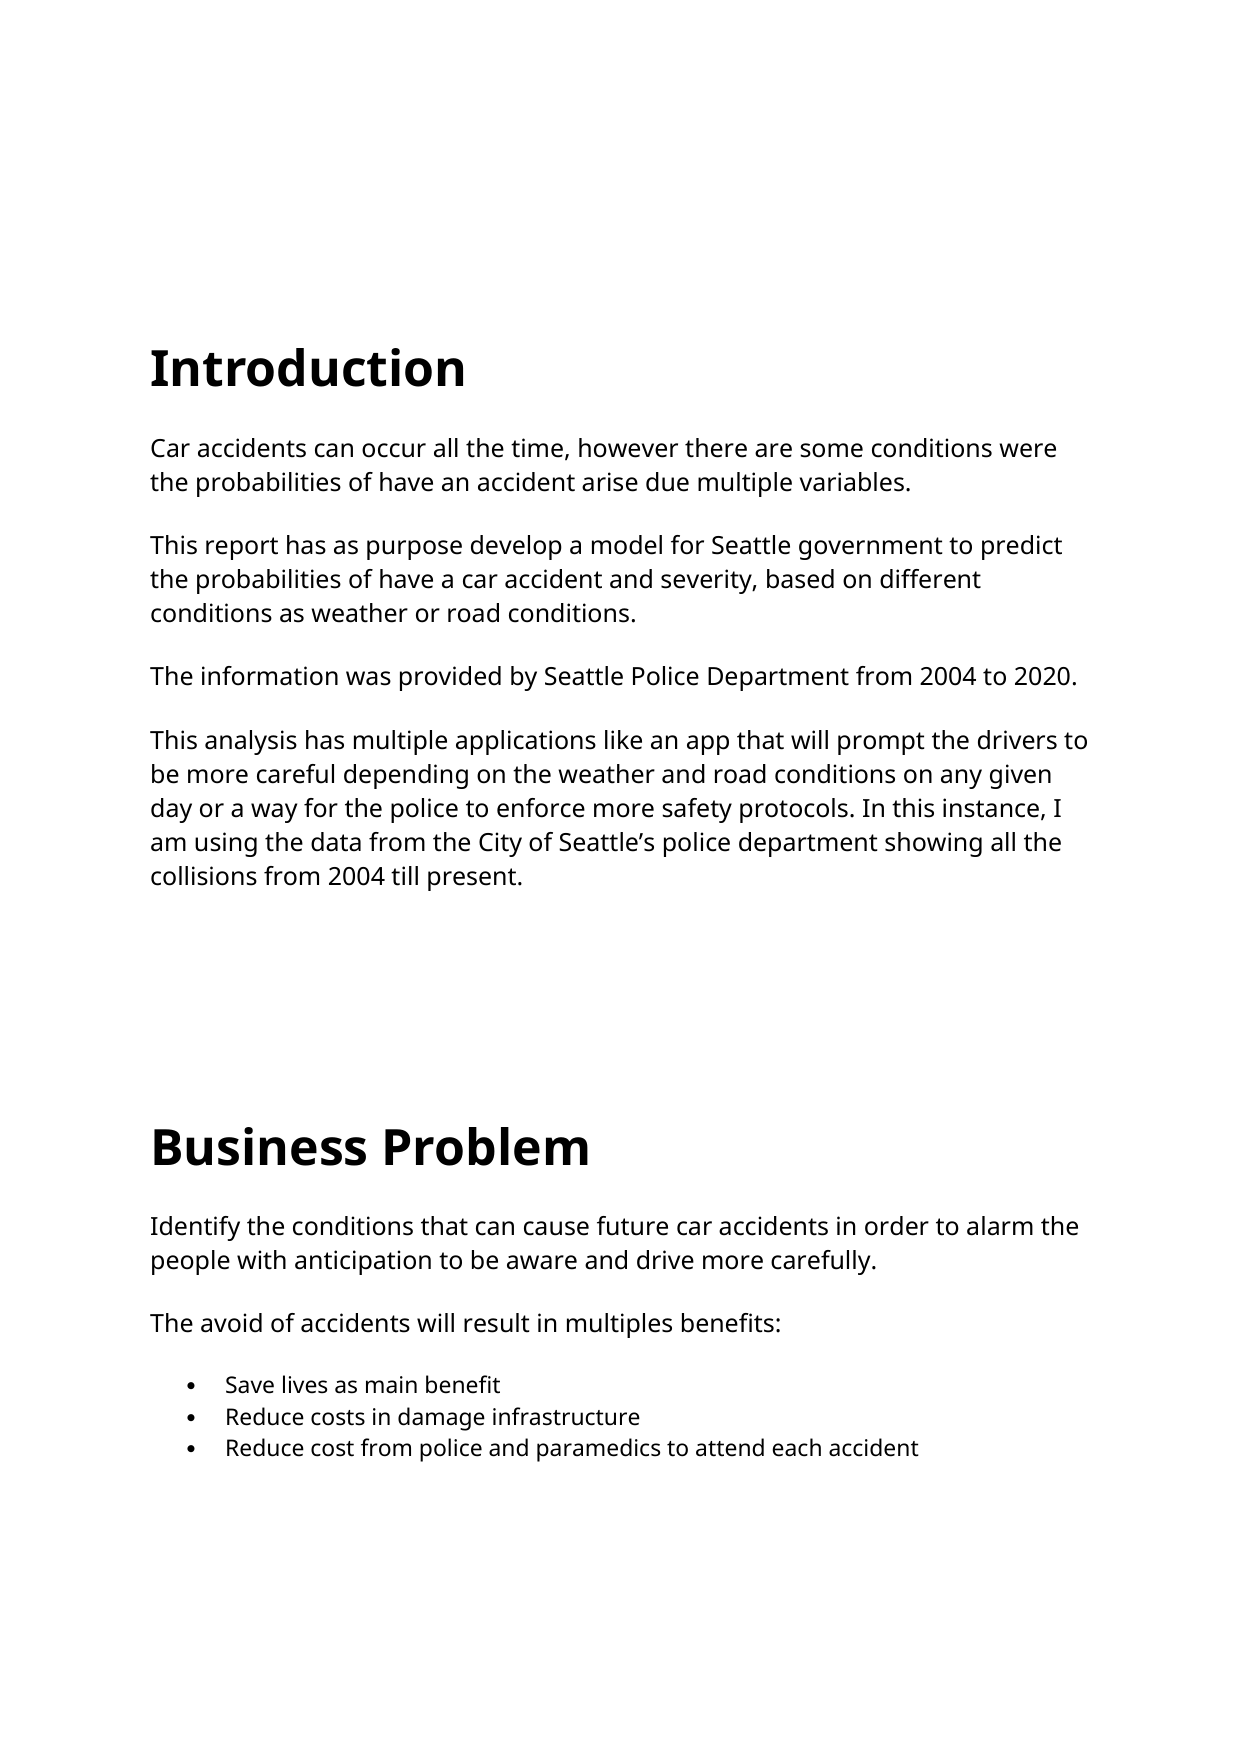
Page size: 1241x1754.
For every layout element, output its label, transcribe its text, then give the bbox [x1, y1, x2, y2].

list Save lives as main benefit [187, 1369, 1090, 1401]
text This report has as purpose develop a model for Seattle government to predict the probabilities of have a car accident and severity, based on different conditions as weather or road conditions. [150, 528, 1090, 630]
text The avoid of accidents will result in multiples benefits: [150, 1306, 1090, 1340]
subtitle Business Problem [150, 1111, 1090, 1179]
text The information was provided by Seattle Police Department from 2004 to 2020. [150, 659, 1090, 693]
text Car accidents can occur all the time, however there are some conditions were the probabilities of have an accident arise due multiple variables. [150, 430, 1090, 498]
list Reduce costs in damage infrastructure [187, 1401, 1090, 1432]
text This analysis has multiple applications like an app that will prompt the drivers to be more careful depending on the weather and road conditions on any given day or a way for the police to enforce more safety protocols. In this instance, I am using the data from the City of Seattle’s police department showing all the collisions from 2004 till present. [150, 722, 1090, 893]
text Introduction [150, 333, 1090, 401]
list Reduce cost from police and paramedics to attend each accident [187, 1432, 1090, 1463]
text Identify the conditions that can cause future car accidents in order to alarm the people with anticipation to be aware and drive more carefully. [150, 1209, 1090, 1277]
